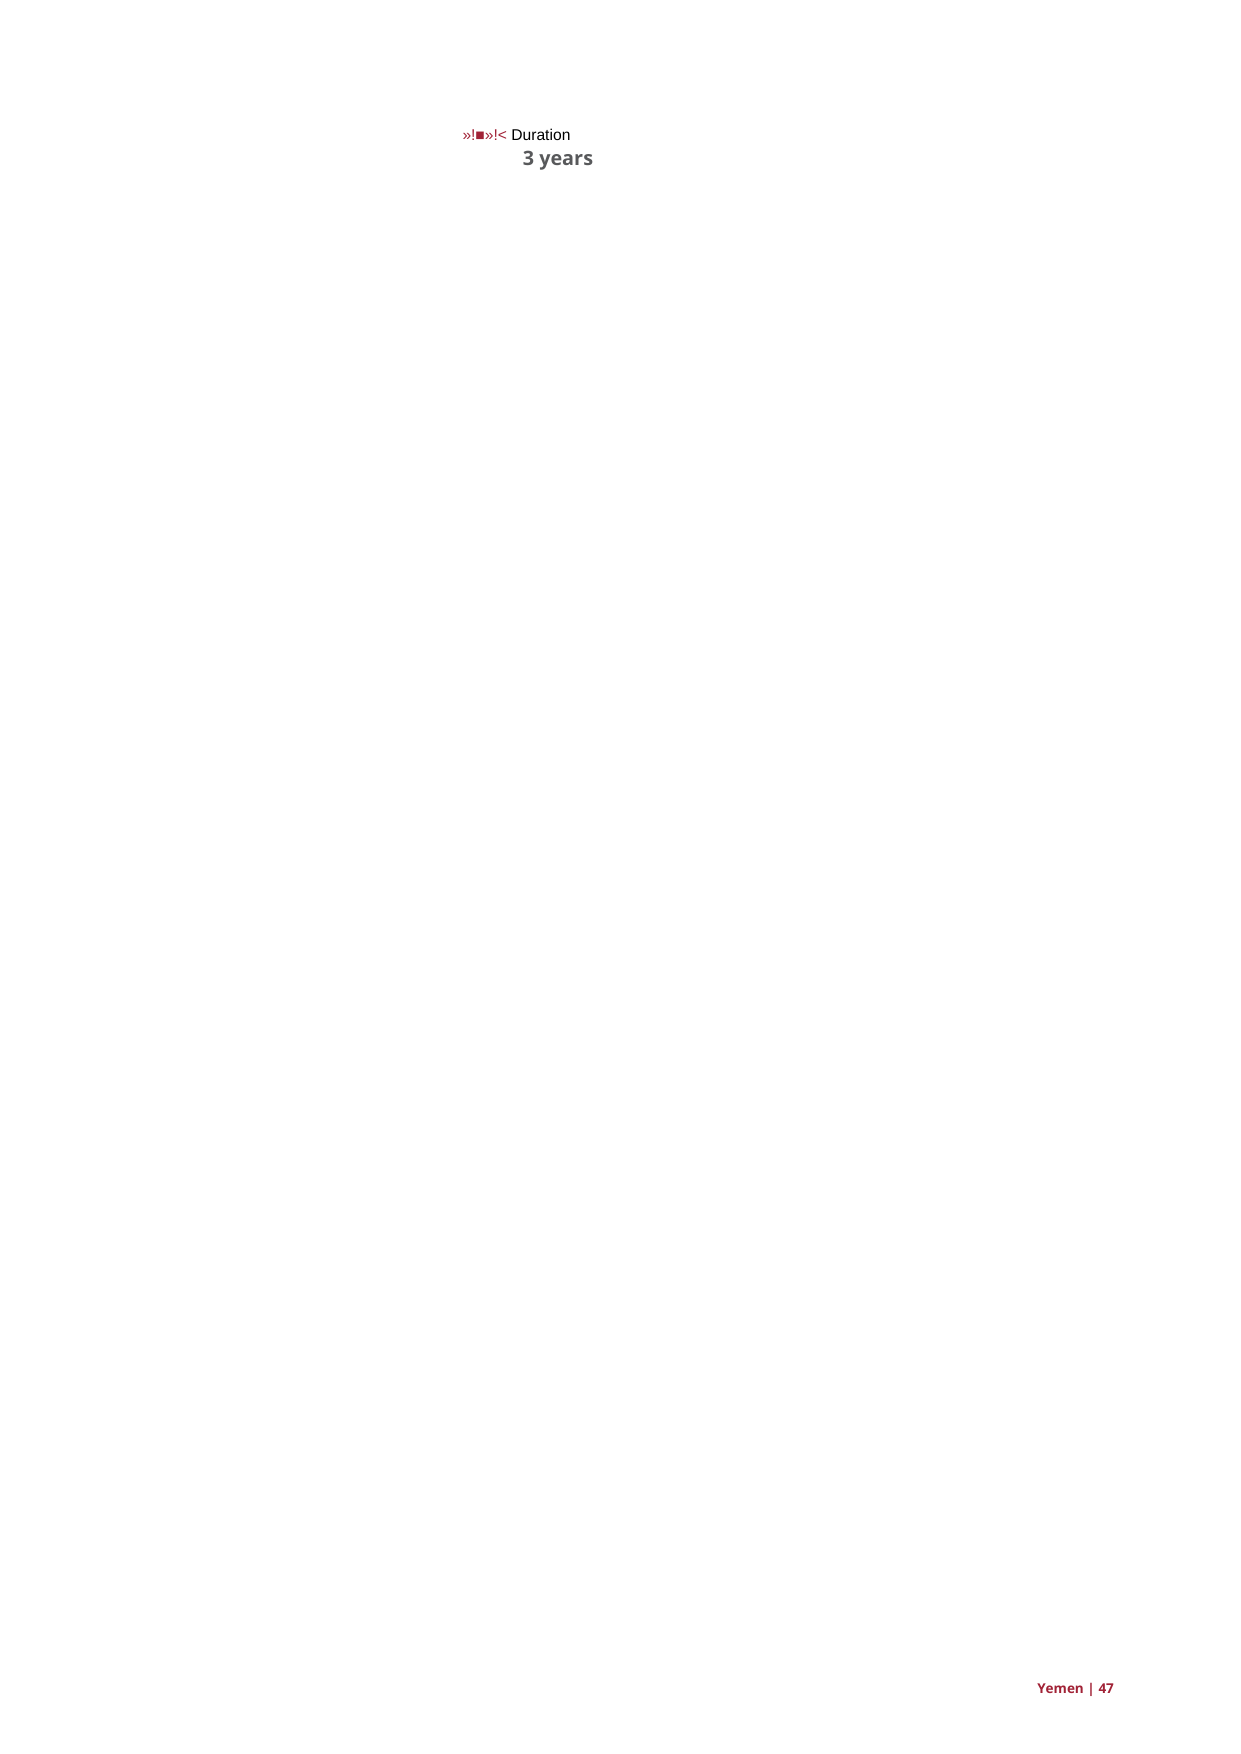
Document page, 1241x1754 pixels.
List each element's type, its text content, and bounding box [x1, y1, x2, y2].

text 3 years [462, 144, 1123, 171]
text »!■»!< Duration [462, 126, 1123, 144]
